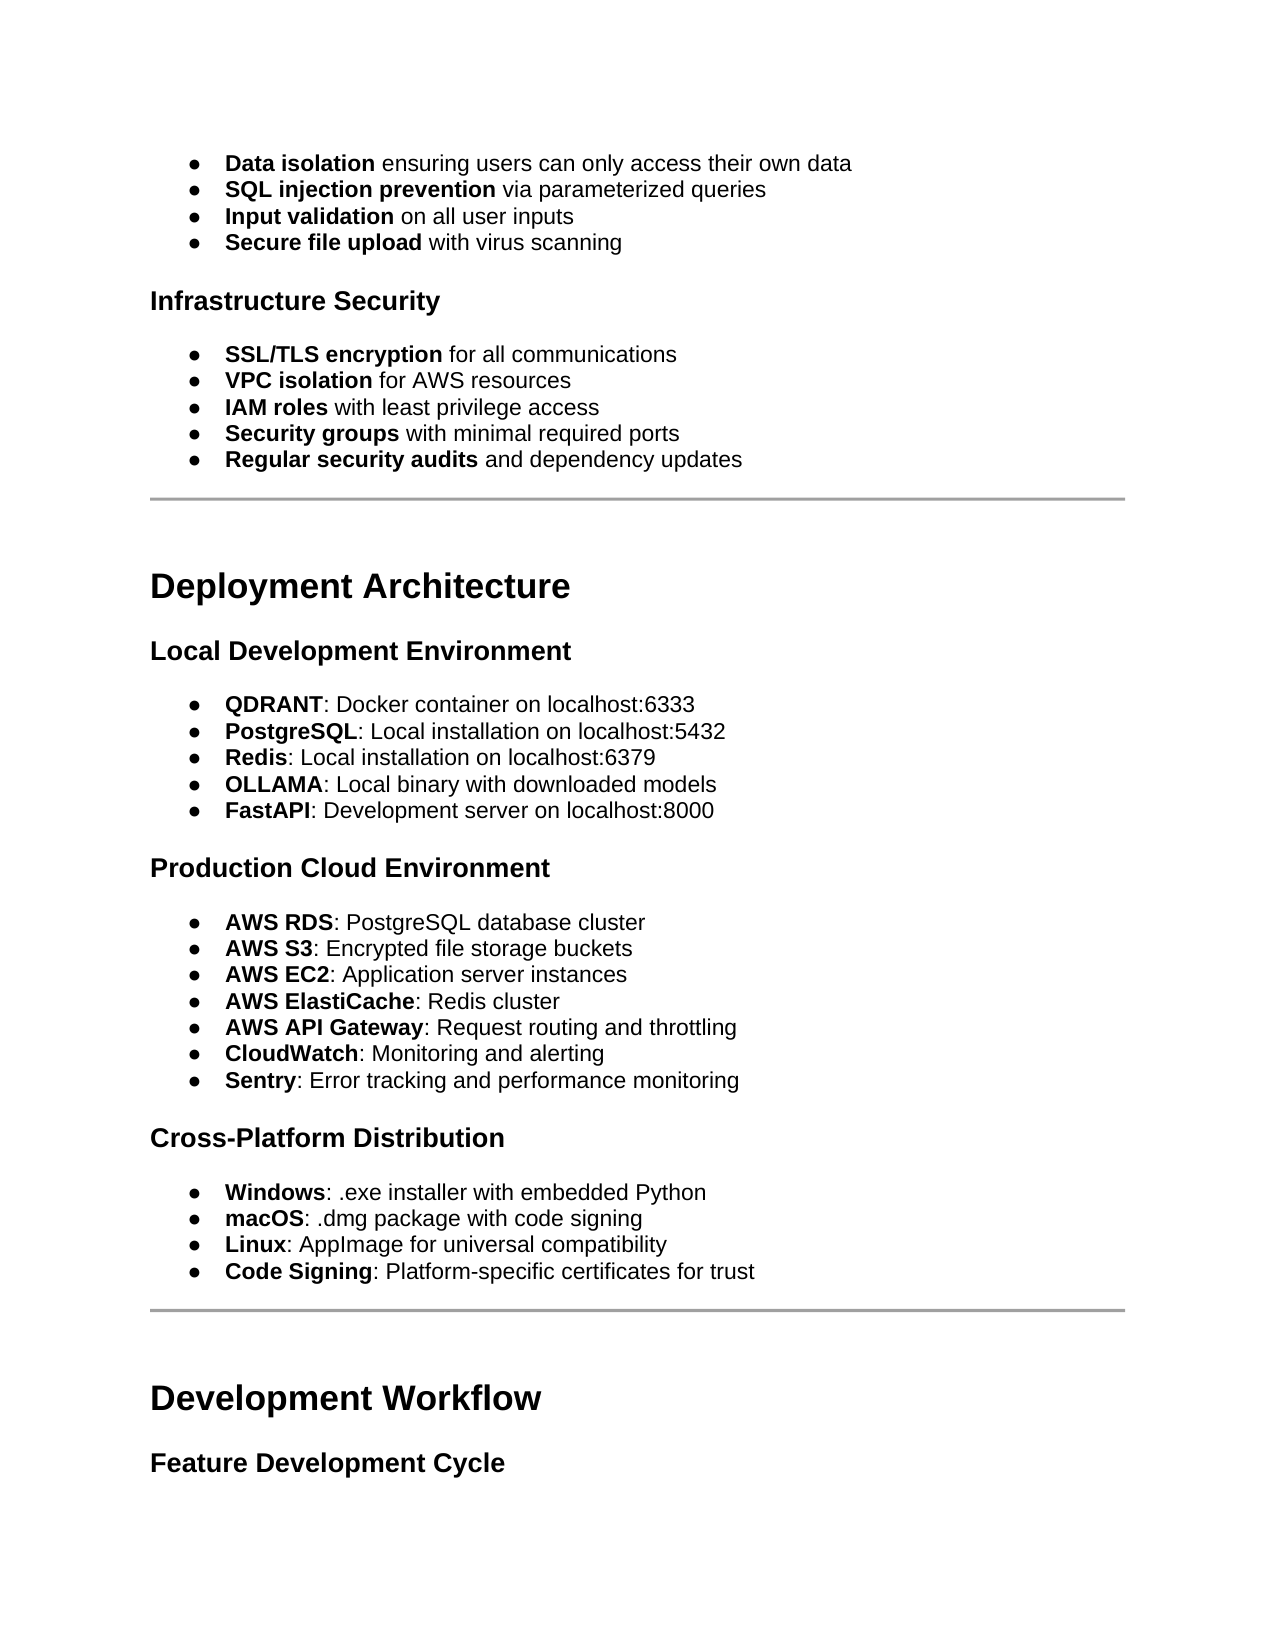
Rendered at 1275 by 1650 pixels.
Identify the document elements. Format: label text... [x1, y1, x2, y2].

list AWS S3: Encrypted file storage buckets [187, 935, 1125, 961]
list IAM roles with least privilege access [187, 393, 1125, 420]
list Input validation on all user inputs [187, 203, 1125, 229]
list macOS: .dmg package with code signing [187, 1205, 1125, 1231]
list Data isolation ensuring users can only access their own data [187, 150, 1125, 176]
list Secure file upload with virus scanning [187, 229, 1125, 255]
list QDRANT: Docker container on localhost:6333 [187, 691, 1125, 718]
list Security groups with minimal required ports [187, 420, 1125, 446]
list CloudWatch: Monitoring and alerting [187, 1040, 1125, 1067]
subtitle Feature Development Cycle [150, 1447, 1125, 1478]
list Regular security audits and dependency updates [187, 446, 1125, 473]
list FastAPI: Development server on localhost:8000 [187, 797, 1125, 823]
list SQL injection prevention via parameterized queries [187, 176, 1125, 203]
list PostgreSQL: Local installation on localhost:5432 [187, 718, 1125, 744]
subtitle Deployment Architecture [150, 565, 1125, 606]
list AWS ElastiCache: Redis cluster [187, 988, 1125, 1014]
list VPC isolation for AWS resources [187, 367, 1125, 393]
subtitle Cross-Platform Distribution [150, 1122, 1125, 1153]
subtitle Infrastructure Security [150, 284, 1125, 316]
list OLLAMA: Local binary with downloaded models [187, 771, 1125, 797]
list AWS API Gateway: Request routing and throttling [187, 1014, 1125, 1040]
list Windows: .exe installer with embedded Python [187, 1178, 1125, 1205]
list Code Signing: Platform-specific certificates for trust [187, 1258, 1125, 1284]
list Linux: AppImage for universal compatibility [187, 1231, 1125, 1258]
list Redis: Local installation on localhost:6379 [187, 744, 1125, 771]
list Sentry: Error tracking and performance monitoring [187, 1067, 1125, 1093]
subtitle Development Workflow [150, 1377, 1125, 1417]
list AWS EC2: Application server instances [187, 961, 1125, 988]
list SSL/TLS encryption for all communications [187, 341, 1125, 367]
list AWS RDS: PostgreSQL database cluster [187, 909, 1125, 935]
subtitle Production Cloud Environment [150, 852, 1125, 884]
subtitle Local Development Environment [150, 635, 1125, 666]
